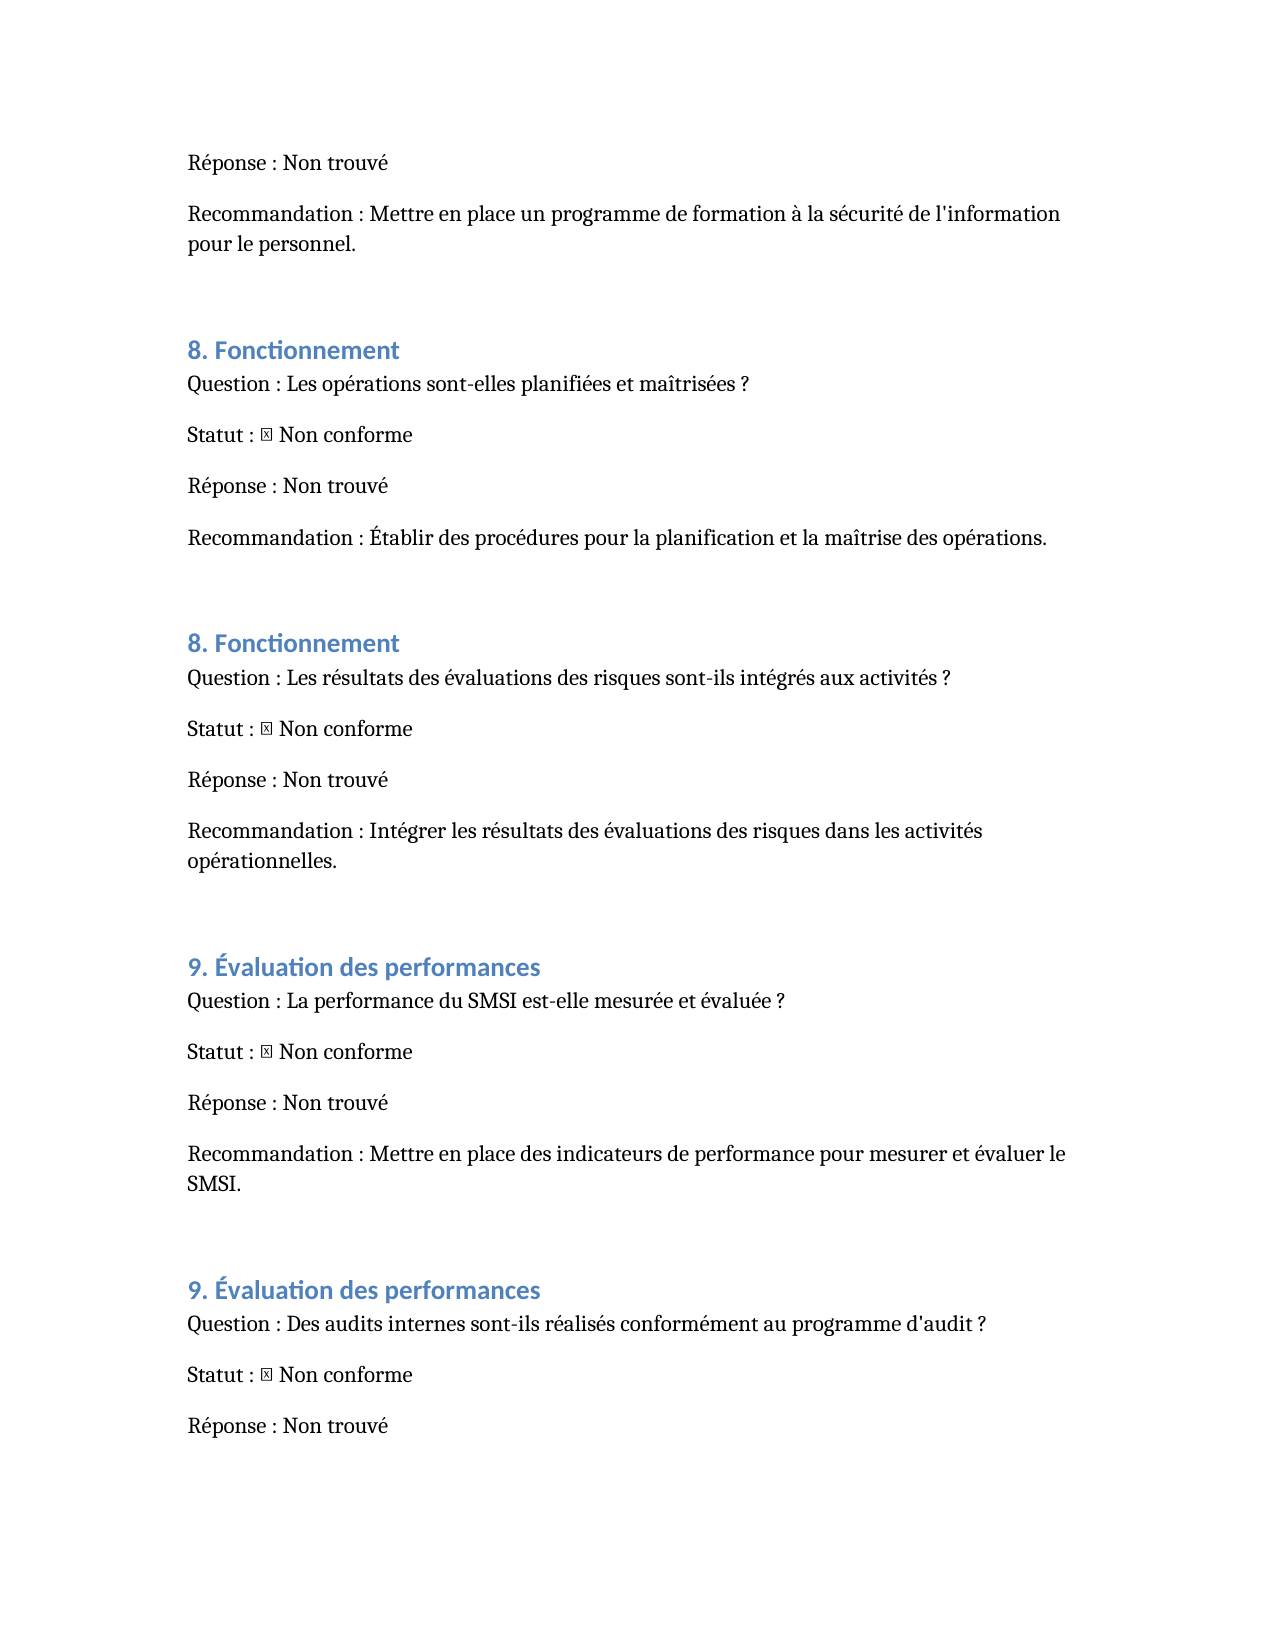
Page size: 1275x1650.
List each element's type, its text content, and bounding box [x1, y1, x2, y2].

text Question : Les opérations sont-elles planifiées et maîtrisées ? [187, 371, 1087, 398]
subtitle 9. Évaluation des performances [187, 950, 1087, 983]
text Réponse : Non trouvé [187, 150, 1087, 176]
text Réponse : Non trouvé [187, 473, 1087, 500]
text Recommandation : Établir des procédures pour la planification et la maîtrise des opérations. [187, 524, 1087, 551]
text Question : Les résultats des évaluations des risques sont-ils intégrés aux activités ? [187, 664, 1087, 691]
subtitle 8. Fonctionnement [187, 626, 1087, 659]
text Statut : ❌ Non conforme [187, 422, 1087, 449]
subtitle 8. Fonctionnement [187, 333, 1087, 366]
text Question : La performance du SMSI est-elle mesurée et évaluée ? [187, 988, 1087, 1014]
text Recommandation : Mettre en place des indicateurs de performance pour mesurer et évaluer le SMSI. [187, 1141, 1087, 1197]
text Réponse : Non trouvé [187, 1413, 1087, 1439]
text Recommandation : Intégrer les résultats des évaluations des risques dans les activités opérationnelles. [187, 817, 1087, 874]
text Statut : ❌ Non conforme [187, 1362, 1087, 1388]
text Statut : ❌ Non conforme [187, 1039, 1087, 1065]
text Réponse : Non trouvé [187, 766, 1087, 793]
subtitle 9. Évaluation des performances [187, 1273, 1087, 1306]
text Recommandation : Mettre en place un programme de formation à la sécurité de l'information pour le personnel. [187, 201, 1087, 258]
text Question : Des audits internes sont-ils réalisés conformément au programme d'audit ? [187, 1311, 1087, 1337]
text Réponse : Non trouvé [187, 1090, 1087, 1116]
text Statut : ❌ Non conforme [187, 715, 1087, 742]
